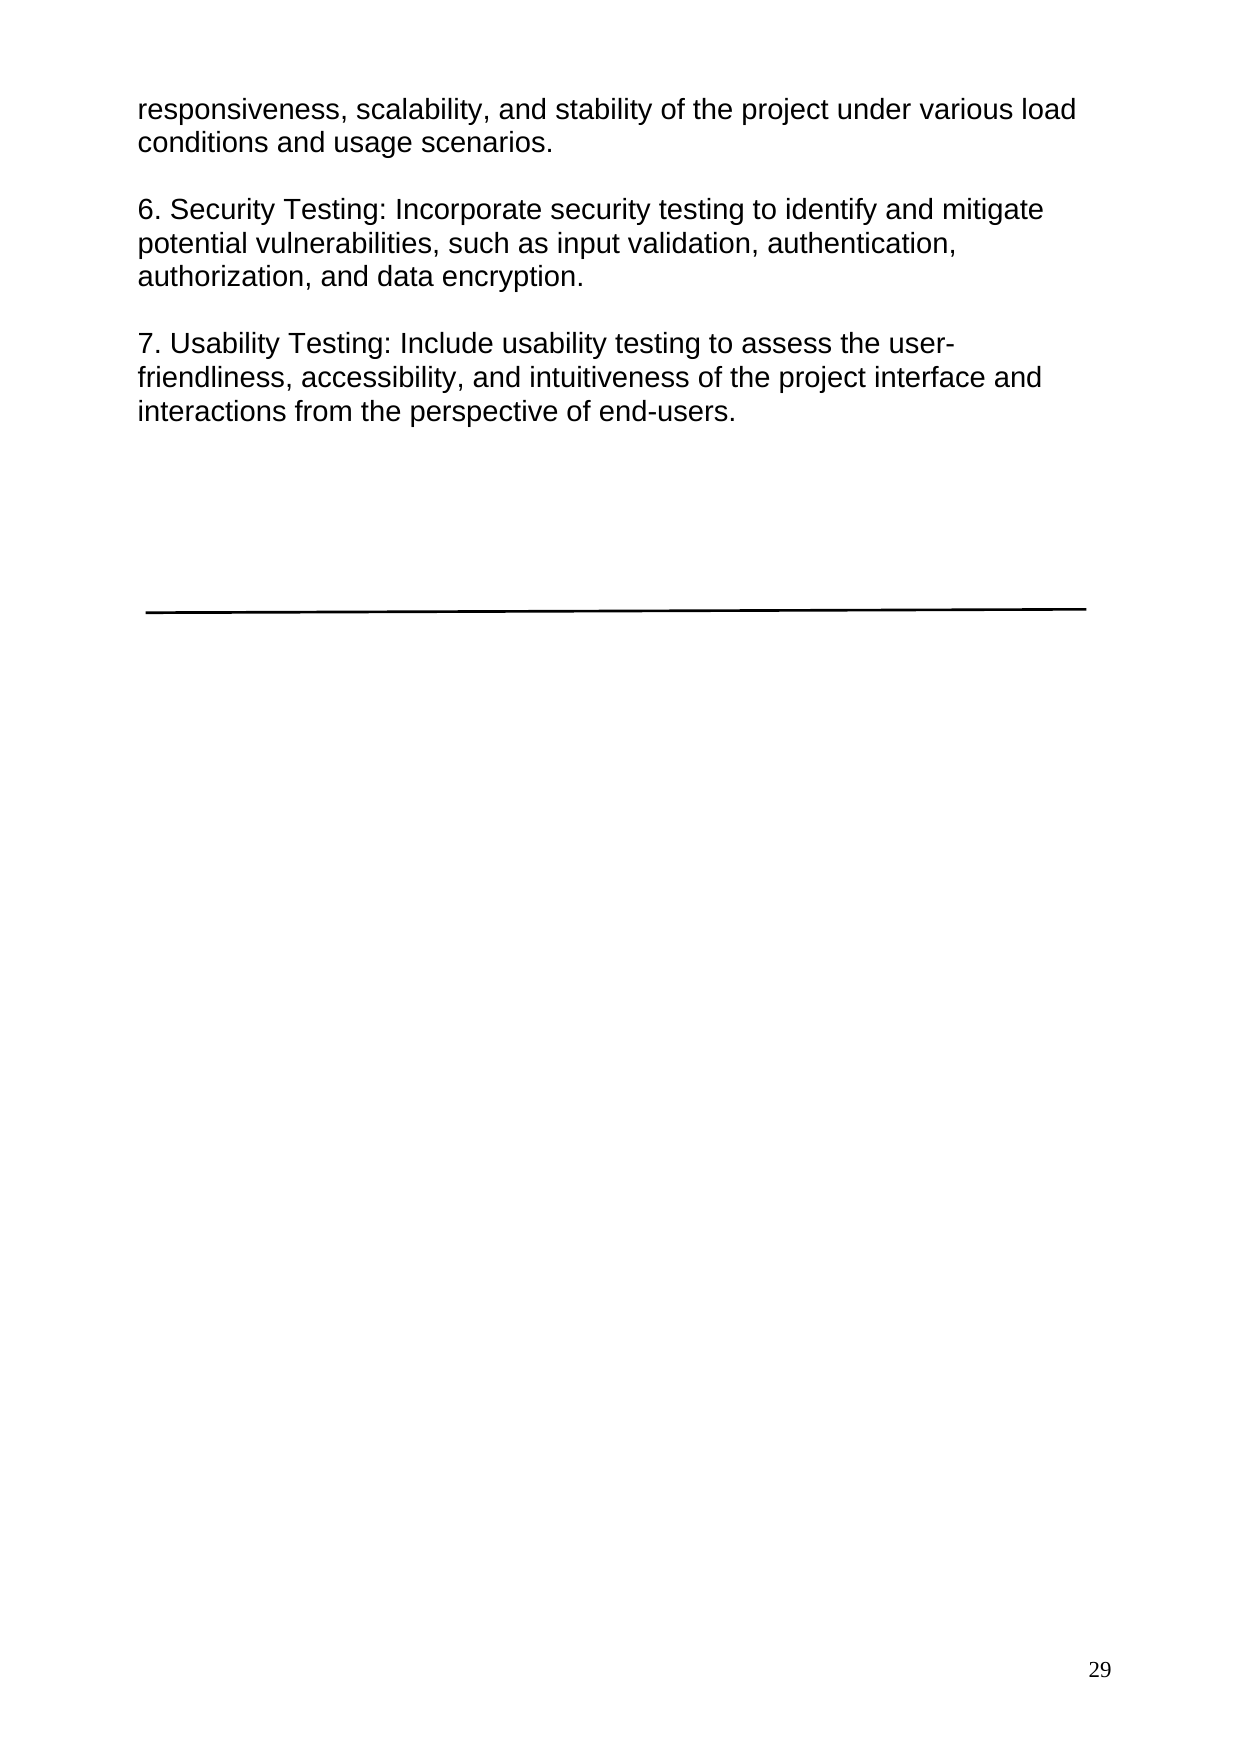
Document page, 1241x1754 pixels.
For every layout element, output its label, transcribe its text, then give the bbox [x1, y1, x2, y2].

text 7. Usability Testing: Include usability testing to assess the user-friendliness, accessibility, and intuitiveness of the project interface and interactions from the perspective of end-users. [137, 326, 1111, 427]
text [137, 92, 1111, 159]
text 6. Security Testing: Incorporate security testing to identify and mitigate potential vulnerabilities, such as input validation, authentication, authorization, and data encryption. [137, 192, 1111, 293]
